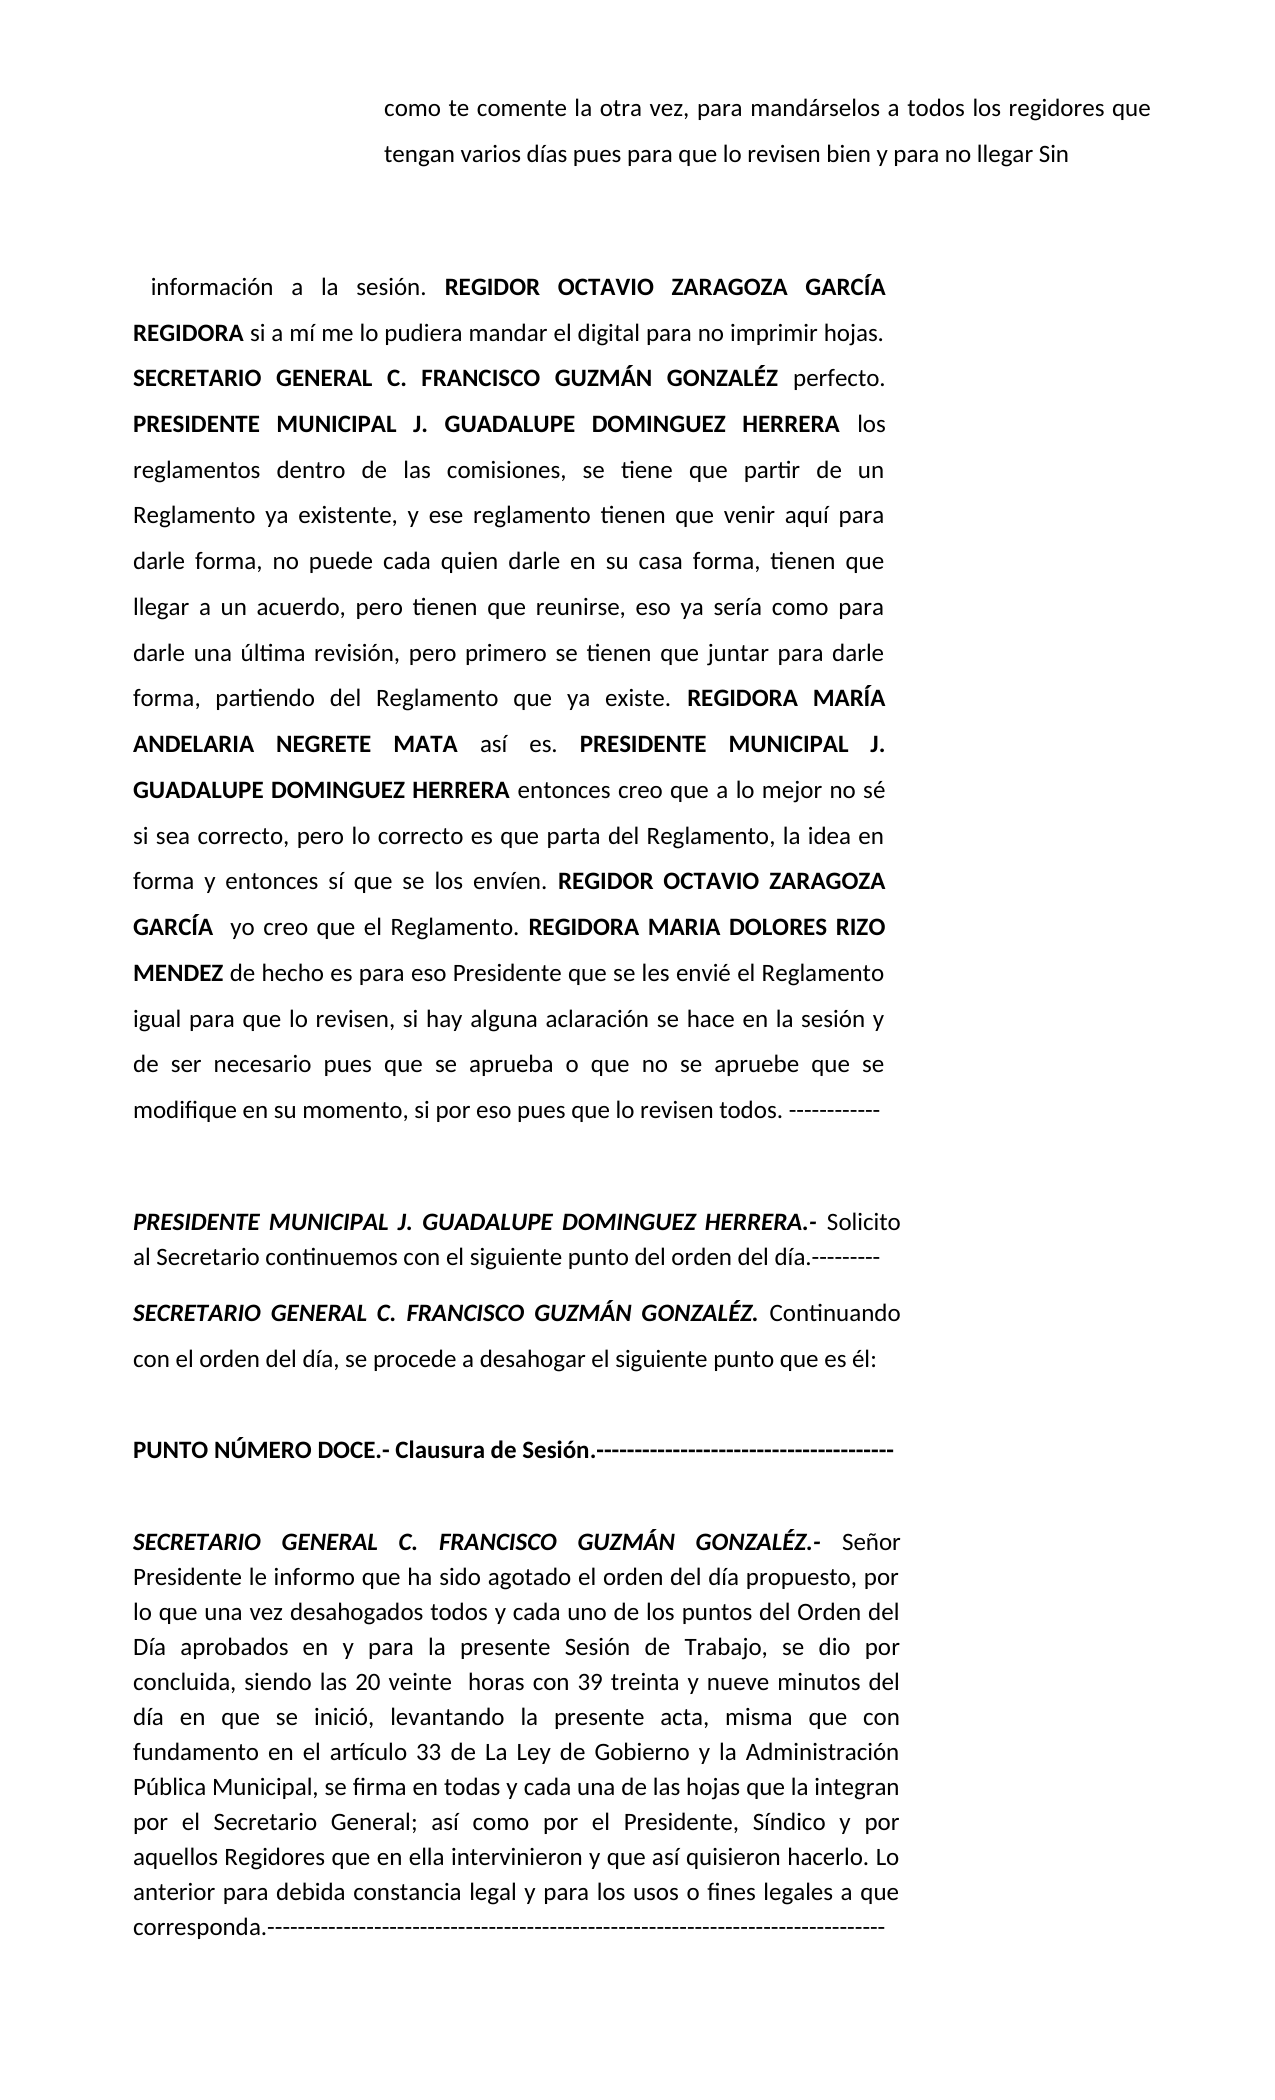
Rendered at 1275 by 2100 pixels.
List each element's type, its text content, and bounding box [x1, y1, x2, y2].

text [384, 92, 1152, 168]
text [133, 1526, 901, 1941]
text información a la sesión. REGIDOR OCTAVIO ZARAGOZA GARCÍA REGIDORA si a mí me lo pudiera mandar el digital para no imprimir hojas. SECRETARIO GENERAL C. FRANCISCO GUZMÁN GONZALÉZ perfecto. PRESIDENTE MUNICIPAL J. GUADALUPE DOMINGUEZ HERRERA los reglamentos dentro de las comisiones, se tiene que partir de un Reglamento ya existente, y ese reglamento tienen que venir aquí para darle forma, no puede cada quien darle en su casa forma, tienen que llegar a un acuerdo, pero tienen que reunirse, eso ya sería como para darle una última revisión, pero primero se tienen que juntar para darle forma, partiendo del Reglamento que ya existe. REGIDORA MARÍA ANDELARIA NEGRETE MATA así es. PRESIDENTE MUNICIPAL J. GUADALUPE DOMINGUEZ HERRERA entonces creo que a lo mejor no sé si sea correcto, pero lo correcto es que parta del Reglamento, la idea en forma y entonces sí que se los envíen. REGIDOR OCTAVIO ZARAGOZA GARCÍA yo creo que el Reglamento. REGIDORA MARIA DOLORES RIZO MENDEZ de hecho es para eso Presidente que se les envié el Reglamento igual para que lo revisen, si hay alguna aclaración se hace en la sesión y de ser necesario pues que se aprueba o que no se apruebe que se modifique en su momento, si por eso pues que lo revisen todos. ------------ [133, 271, 886, 1125]
text PUNTO NÚMERO DOCE.- Clausura de Sesión.--------------------------------------- [133, 1434, 901, 1465]
text SECRETARIO GENERAL C. FRANCISCO GUZMÁN GONZALÉZ. Continuando con el orden del día, se procede a desahogar el siguiente punto que es él: [133, 1297, 901, 1373]
text PRESIDENTE MUNICIPAL J. GUADALUPE DOMINGUEZ HERRERA.- Solicito al Secretario continuemos con el siguiente punto del orden del día.--------- [133, 1206, 901, 1272]
